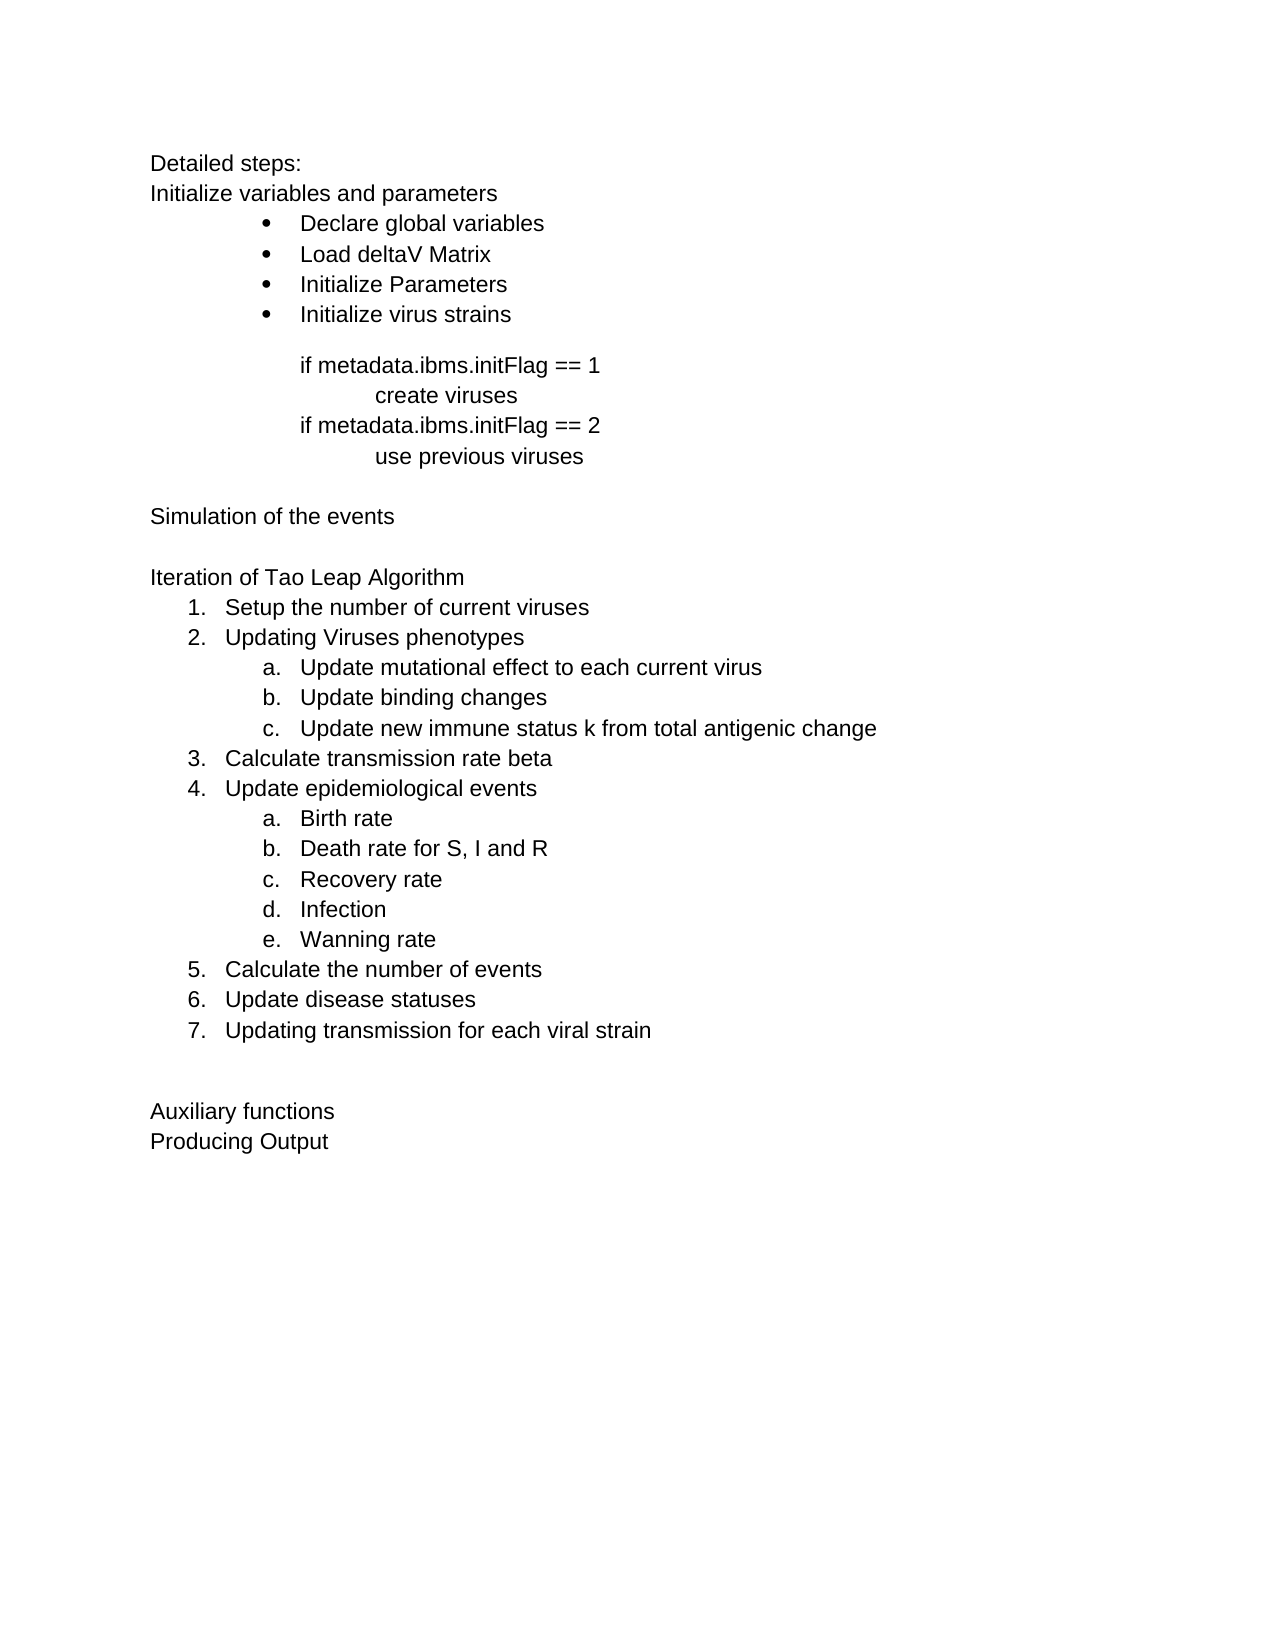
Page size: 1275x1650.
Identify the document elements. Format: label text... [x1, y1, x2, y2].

text Auxiliary functions [150, 1098, 1125, 1124]
list Calculate the number of events [187, 956, 1125, 983]
list Declare global variables [262, 210, 1125, 237]
list Update mutational effect to each current virus [262, 654, 1125, 681]
list Birth rate [262, 805, 1125, 832]
text Detailed steps: [150, 150, 1125, 176]
list Updating Viruses phenotypes [187, 624, 1125, 650]
list Initialize Parameters [262, 271, 1125, 297]
text create viruses [300, 382, 1125, 409]
text if metadata.ibms.initFlag == 2 [225, 412, 1125, 439]
list Updating transmission for each viral strain [187, 1017, 1125, 1043]
text Producing Output [150, 1128, 1125, 1154]
text Simulation of the events [150, 503, 1125, 529]
list Wanning rate [262, 926, 1125, 952]
list Calculate transmission rate beta [187, 745, 1125, 771]
list Death rate for S, I and R [262, 835, 1125, 862]
list Update disease statuses [187, 986, 1125, 1013]
list Setup the number of current viruses [187, 594, 1125, 620]
list Update binding changes [262, 684, 1125, 711]
text Initialize variables and parameters [150, 180, 1125, 207]
list Recovery rate [262, 866, 1125, 892]
text use previous viruses [225, 443, 1125, 469]
list Update epidemiological events [187, 775, 1125, 801]
text Iteration of Tao Leap Algorithm [150, 563, 1125, 590]
list Initialize virus strains [262, 301, 1125, 327]
list Infection [262, 896, 1125, 922]
text if metadata.ibms.initFlag == 1 [225, 352, 1125, 378]
list Update new immune status k from total antigenic change [262, 714, 1125, 741]
list Load deltaV Matrix [262, 241, 1125, 267]
